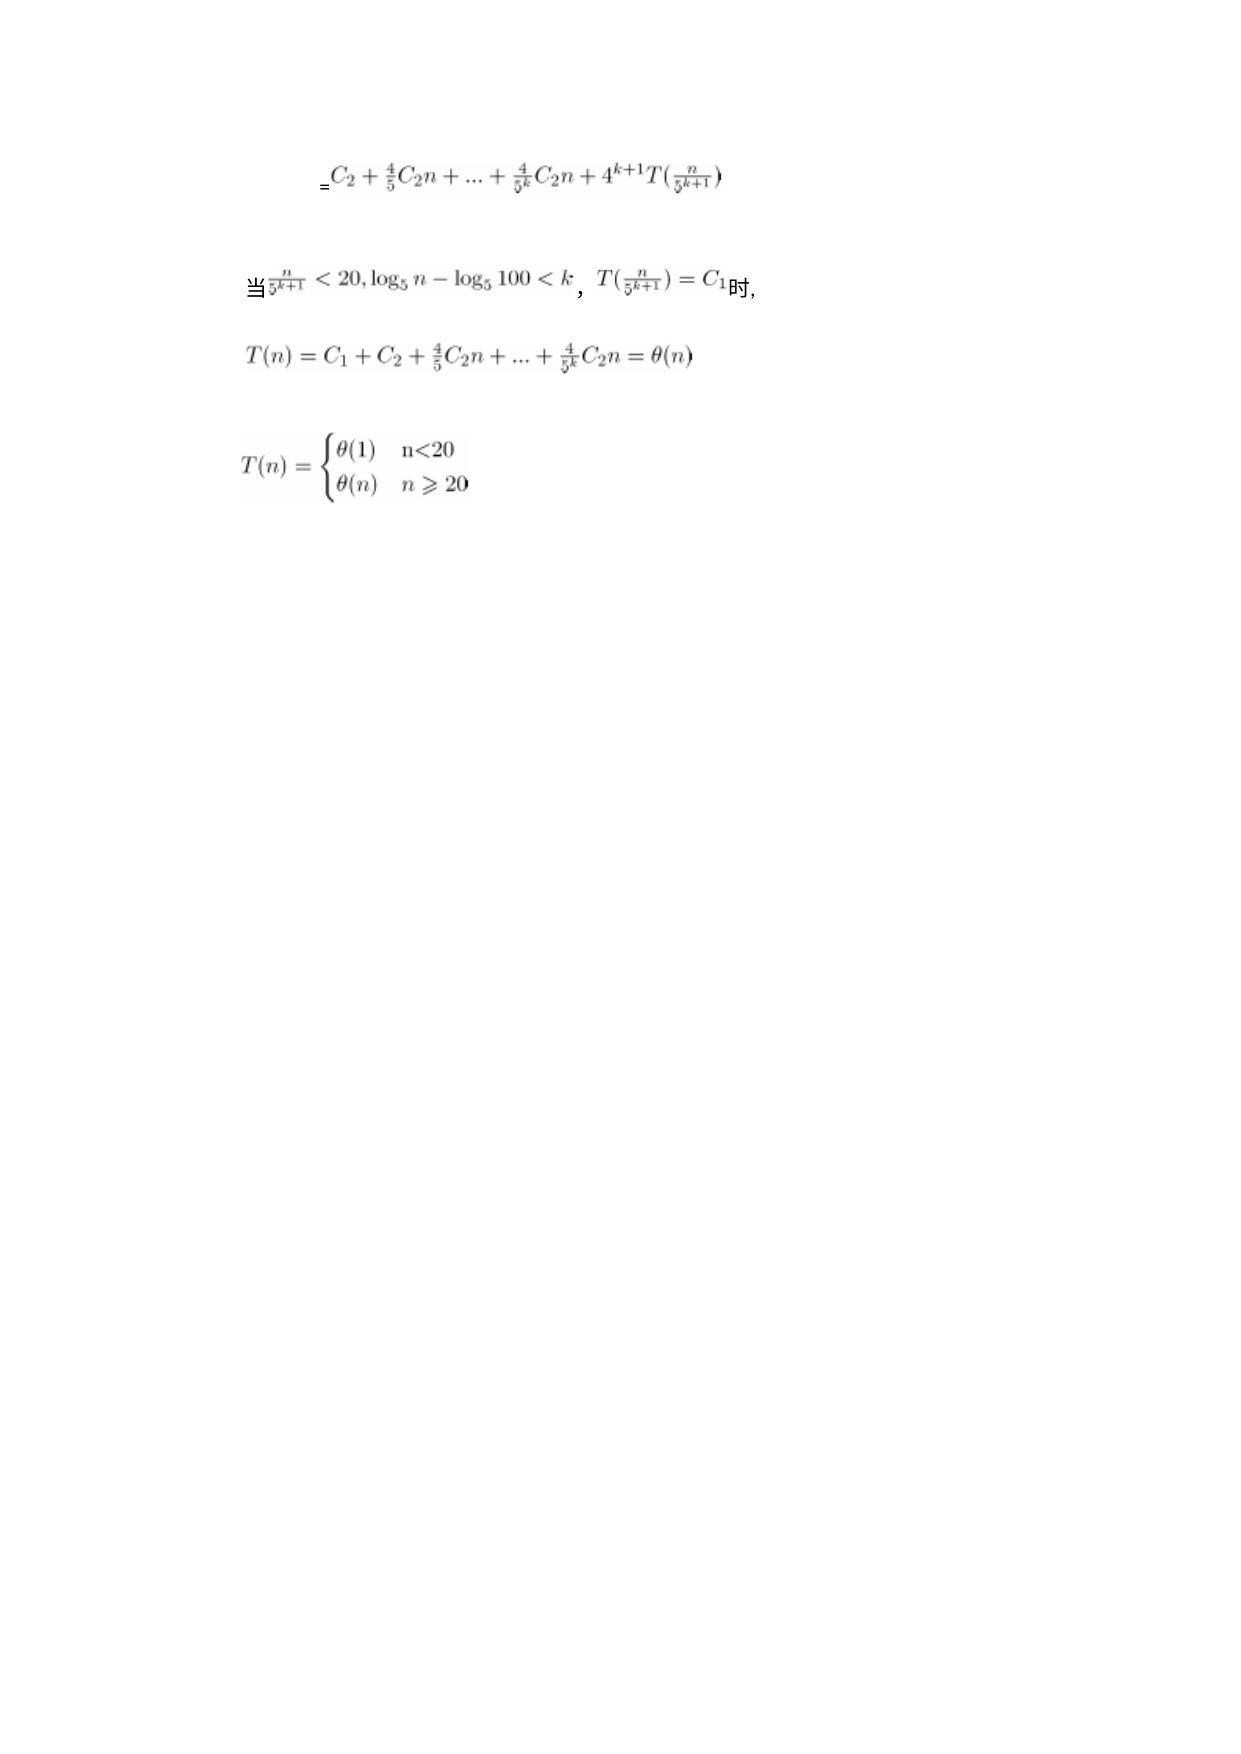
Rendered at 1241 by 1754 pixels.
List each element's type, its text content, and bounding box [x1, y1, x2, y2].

text 当，时, [220, 252, 1053, 317]
text = [220, 162, 1053, 227]
